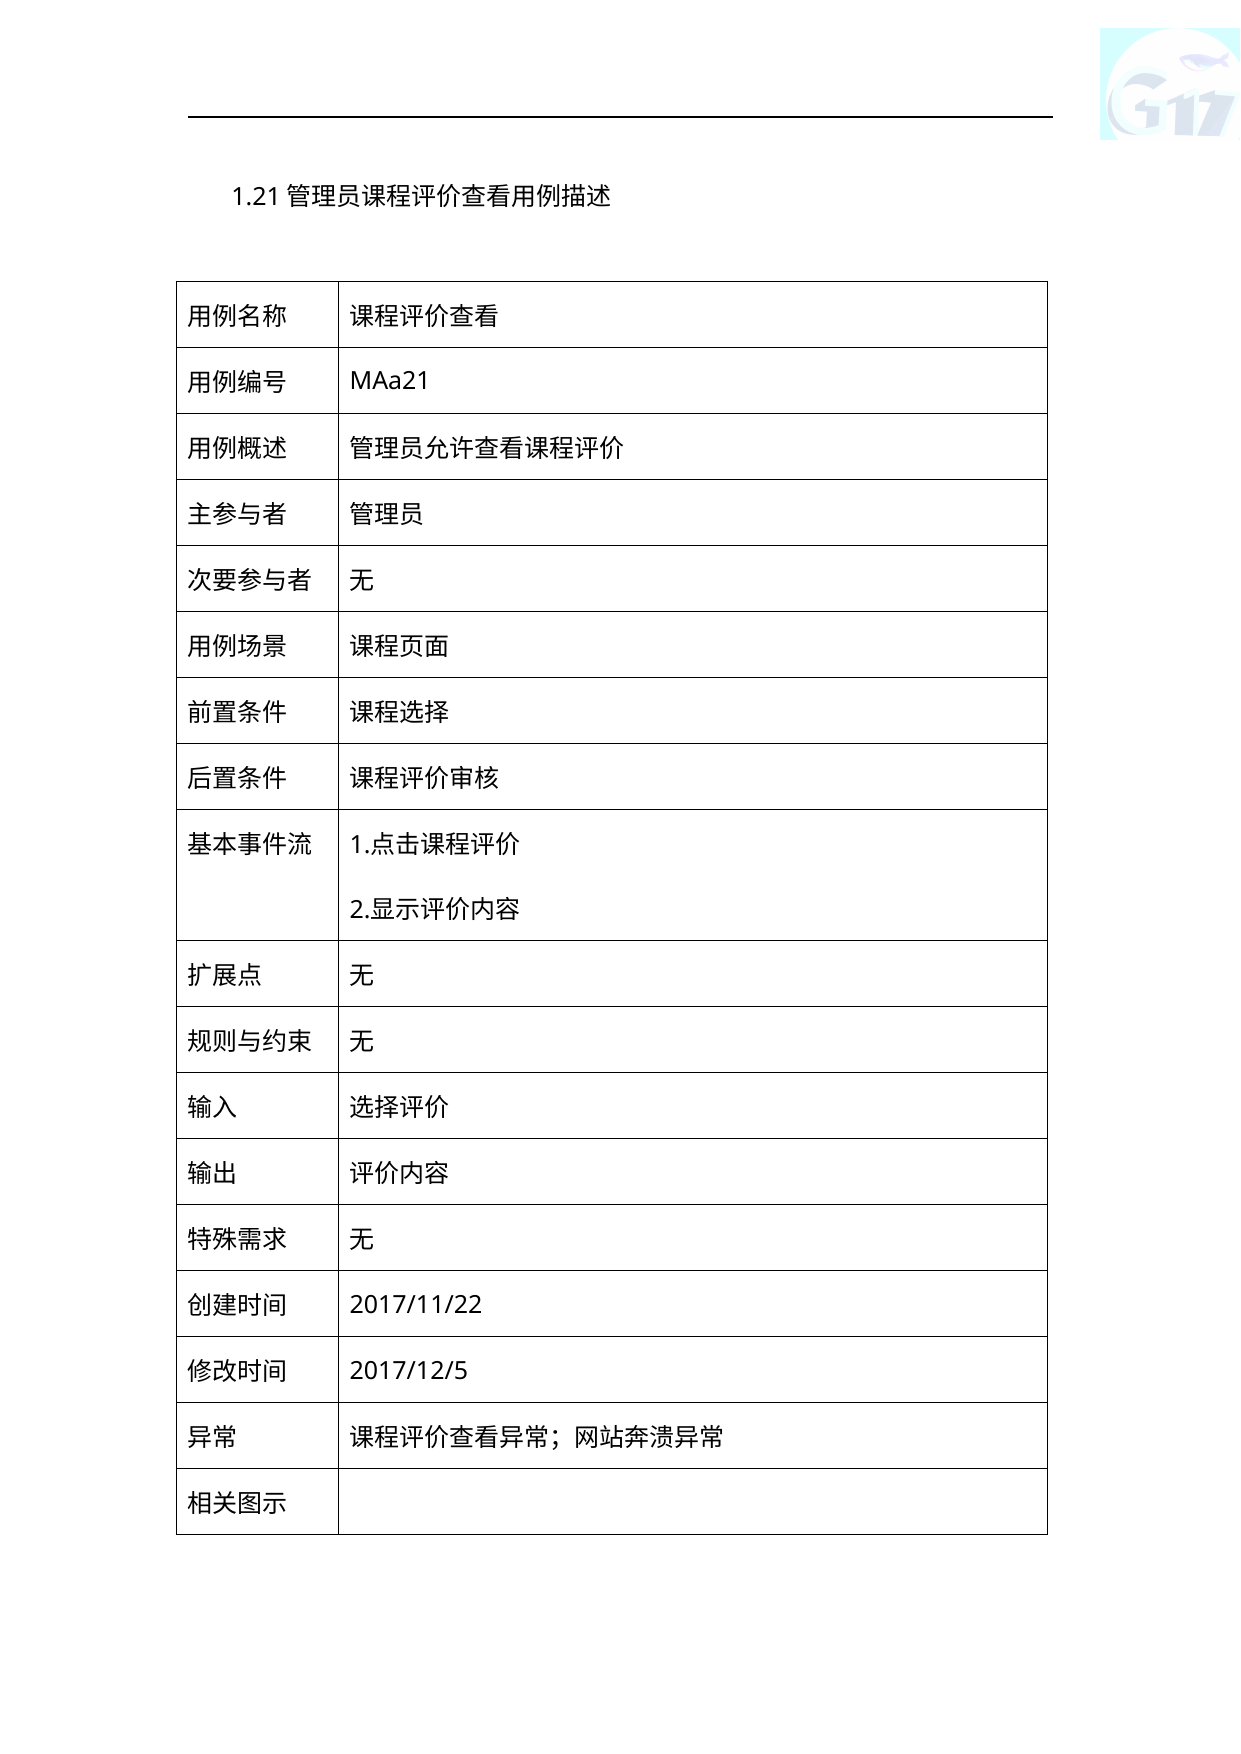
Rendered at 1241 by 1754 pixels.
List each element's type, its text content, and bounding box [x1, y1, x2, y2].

table_cell 主参与者 [177, 480, 338, 545]
table_cell 规则与约束 [177, 1007, 338, 1072]
table_cell 评价内容 [339, 1139, 1047, 1204]
table_cell [339, 1469, 1047, 1534]
table_cell 相关图示 [177, 1469, 338, 1534]
table_cell 前置条件 [177, 678, 338, 743]
table_cell 创建时间 [177, 1271, 338, 1336]
table_cell 用例概述 [177, 414, 338, 479]
subtitle 1.21管理员课程评价查看用例描述 [187, 162, 1053, 227]
table_cell 次要参与者 [177, 546, 338, 611]
table_cell 课程评价审核 [339, 744, 1047, 809]
table_cell 无 [339, 1007, 1047, 1072]
table_cell 输入 [177, 1073, 338, 1138]
table_cell MAa21 [339, 348, 1047, 413]
table_cell 2017/12/5 [339, 1337, 1047, 1402]
table_cell 2017/11/22 [339, 1271, 1047, 1336]
table_header 课程评价查看 [339, 282, 1047, 347]
table_cell 课程选择 [339, 678, 1047, 743]
table_cell 管理员 [339, 480, 1047, 545]
table_header 用例名称 [177, 282, 338, 347]
table_cell 管理员允许查看课程评价 [339, 414, 1047, 479]
table_cell 输出 [177, 1139, 338, 1204]
table_cell 选择评价 [339, 1073, 1047, 1138]
table_cell 无 [339, 546, 1047, 611]
table_cell 用例场景 [177, 612, 338, 677]
table_cell 基本事件流 [177, 810, 338, 940]
table_cell 用例编号 [177, 348, 338, 413]
table_cell 后置条件 [177, 744, 338, 809]
table_cell 1.点击课程评价 2.显示评价内容 [339, 810, 1047, 940]
table_cell 课程页面 [339, 612, 1047, 677]
table_cell 无 [339, 941, 1047, 1006]
table_cell 无 [339, 1205, 1047, 1270]
table_cell 异常 [177, 1403, 338, 1468]
table_cell 课程评价查看异常；网站奔溃异常 [339, 1403, 1047, 1468]
table_cell 特殊需求 [177, 1205, 338, 1270]
table_cell 修改时间 [177, 1337, 338, 1402]
table_cell 扩展点 [177, 941, 338, 1006]
